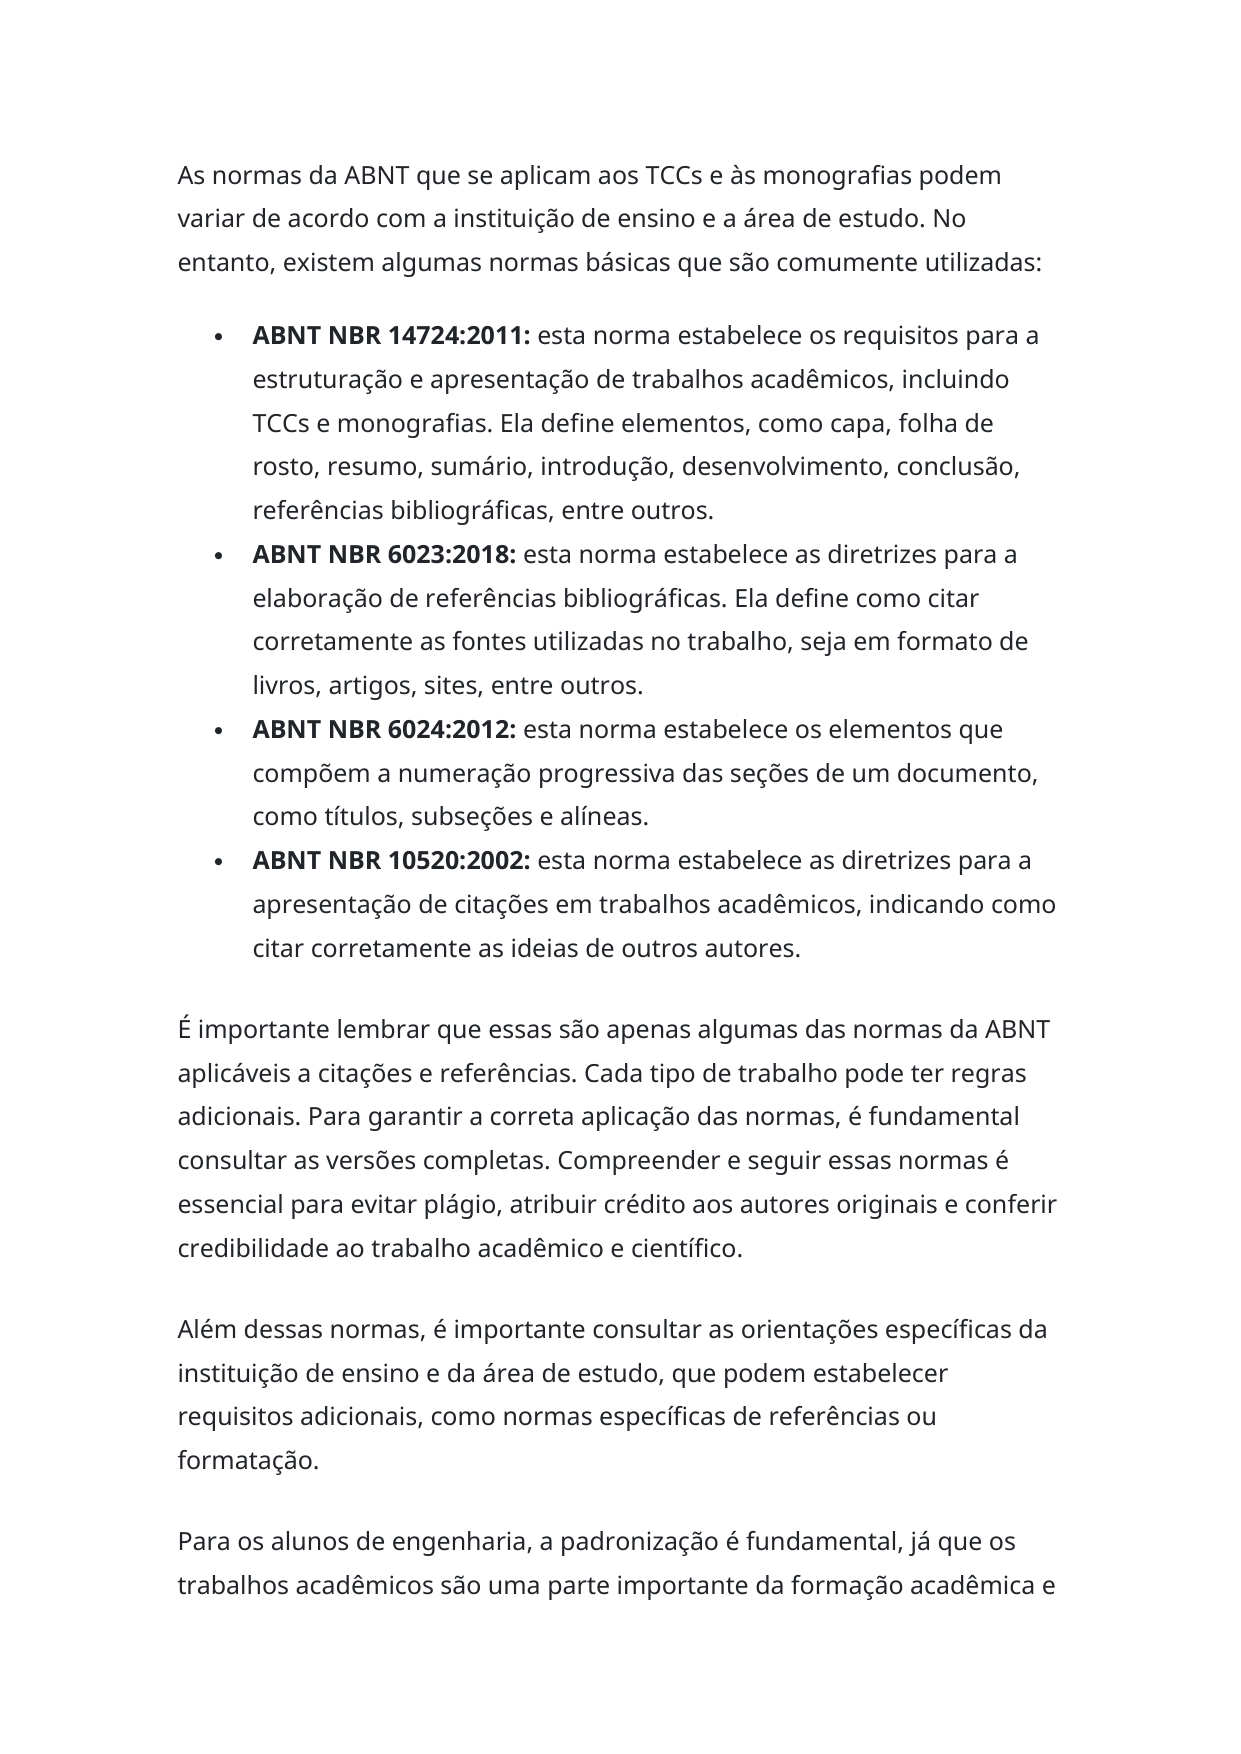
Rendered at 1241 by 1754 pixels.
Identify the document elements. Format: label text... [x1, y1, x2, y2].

list ABNT NBR 10520:2002: esta norma estabelece as diretrizes para a apresentação de citações em trabalhos acadêmicos, indicando como citar corretamente as ideias de outros autores. [215, 833, 1063, 964]
text Além dessas normas, é importante consultar as orientações específicas da instituição de ensino e da área de estudo, que podem estabelecer requisitos adicionais, como normas específicas de referências ou formatação. [177, 1302, 1063, 1477]
text É importante lembrar que essas são apenas algumas das normas da ABNT aplicáveis a citações e referências. Cada tipo de trabalho pode ter regras adicionais. Para garantir a correta aplicação das normas, é fundamental consultar as versões completas. Compreender e seguir essas normas é essencial para evitar plágio, atribuir crédito aos autores originais e conferir credibilidade ao trabalho acadêmico e científico. [177, 1002, 1063, 1264]
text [177, 1514, 1063, 1602]
text As normas da ABNT que se aplicam aos TCCs e às monografias podem variar de acordo com a instituição de ensino e a área de estudo. No entanto, existem algumas normas básicas que são comumente utilizadas: [177, 148, 1063, 279]
list ABNT NBR 6023:2018: esta norma estabelece as diretrizes para a elaboração de referências bibliográficas. Ela define como citar corretamente as fontes utilizadas no trabalho, seja em formato de livros, artigos, sites, entre outros. [215, 527, 1063, 702]
list ABNT NBR 6024:2012: esta norma estabelece os elementos que compõem a numeração progressiva das seções de um documento, como títulos, subseções e alíneas. [215, 702, 1063, 833]
list ABNT NBR 14724:2011: esta norma estabelece os requisitos para a estruturação e apresentação de trabalhos acadêmicos, incluindo TCCs e monografias. Ela define elementos, como capa, folha de rosto, resumo, sumário, introdução, desenvolvimento, conclusão, referências bibliográficas, entre outros. [215, 308, 1063, 527]
